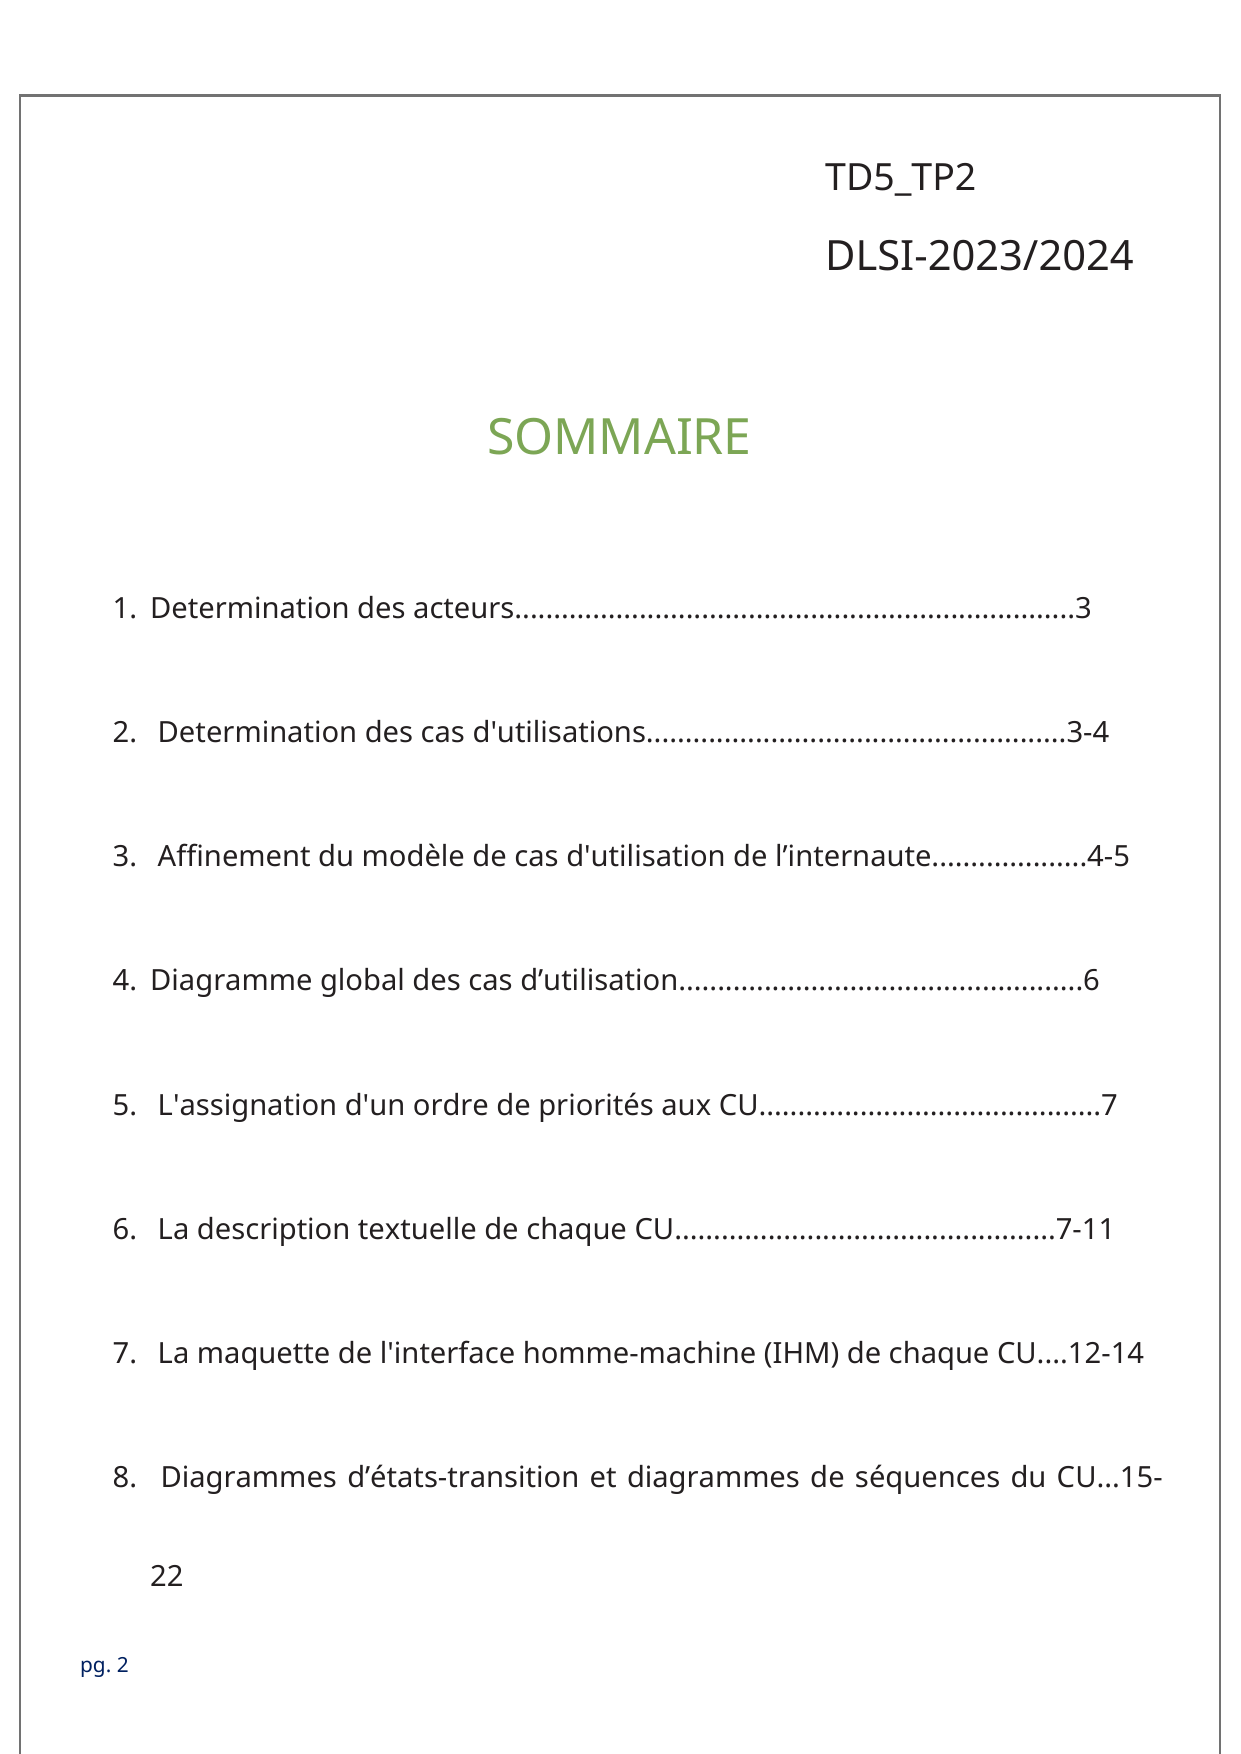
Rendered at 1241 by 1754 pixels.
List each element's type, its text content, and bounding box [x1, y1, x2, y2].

text DLSI-2023/2024 [825, 226, 1164, 283]
text TD5_TP2 [825, 150, 1164, 201]
list Determination des cas d'utilisations......................................................3-4 [112, 711, 1164, 751]
list L'assignation d'un ordre de priorités aux CU............................................7 [112, 1084, 1164, 1123]
list Determination des acteurs........................................................................3 [112, 587, 1164, 627]
list Affinement du modèle de cas d'utilisation de l’internaute....................4-5 [112, 836, 1164, 875]
list Diagrammes d’états-transition et diagrammes de séquences du CU...15-22 [112, 1456, 1164, 1595]
list Diagramme global des cas d’utilisation....................................................6 [112, 960, 1164, 999]
text SOMMAIRE [75, 401, 1164, 469]
list La description textuelle de chaque CU.................................................7-11 [112, 1208, 1164, 1248]
list La maquette de l'interface homme-machine (IHM) de chaque CU....12-14 [112, 1332, 1164, 1372]
